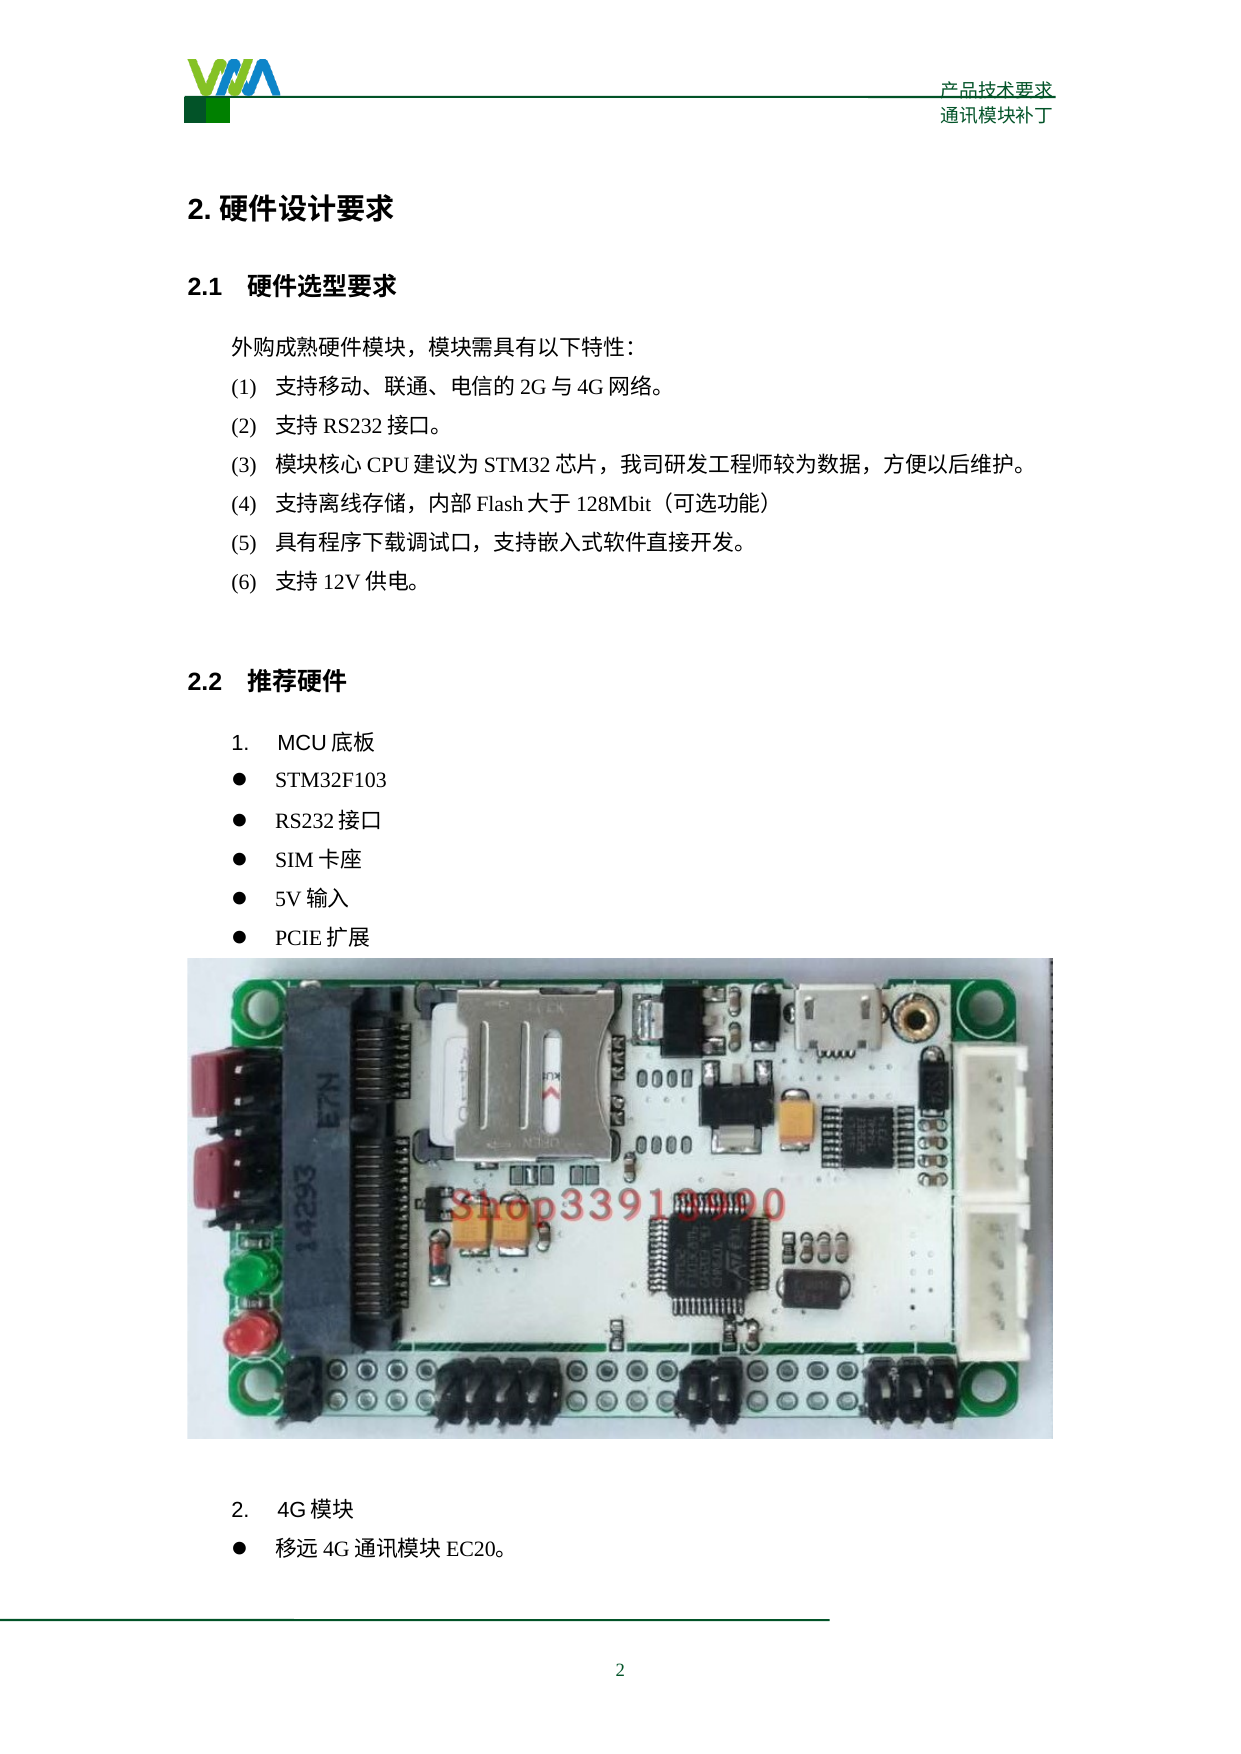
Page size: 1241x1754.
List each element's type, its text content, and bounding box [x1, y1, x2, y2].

text 模块核心CPU建议为STM32芯片，我司研发工程师较为数据，方便以后维护。 [231, 446, 1053, 479]
text 具有程序下载调试口，支持嵌入式软件直接开发。 [231, 524, 1053, 557]
text PCIE扩展 [231, 919, 1053, 952]
text STM32F103 [231, 764, 1053, 796]
subtitle 硬件选型要求 [187, 252, 1053, 317]
text 支持离线存储，内部Flash大于128Mbit（可选功能） [231, 485, 1053, 518]
text RS232接口 [231, 803, 1053, 835]
text SIM卡座 [231, 842, 1053, 874]
subtitle MCU底板 [187, 725, 1053, 757]
subtitle 推荐硬件 [187, 647, 1053, 712]
text 支持12V供电。 [231, 563, 1053, 596]
subtitle 硬件设计要求 [187, 174, 1053, 239]
picture [187, 59, 281, 96]
text 支持移动、联通、电信的2G与4G网络。 [231, 368, 1053, 401]
picture [187, 958, 1053, 1439]
subtitle 4G模块 [187, 1491, 1053, 1524]
text 支持RS232接口。 [231, 407, 1053, 440]
text 外购成熟硬件模块，模块需具有以下特性： [187, 329, 1053, 362]
text 5V输入 [231, 881, 1053, 913]
text 移远4G通讯模块EC20。 [231, 1530, 1053, 1563]
